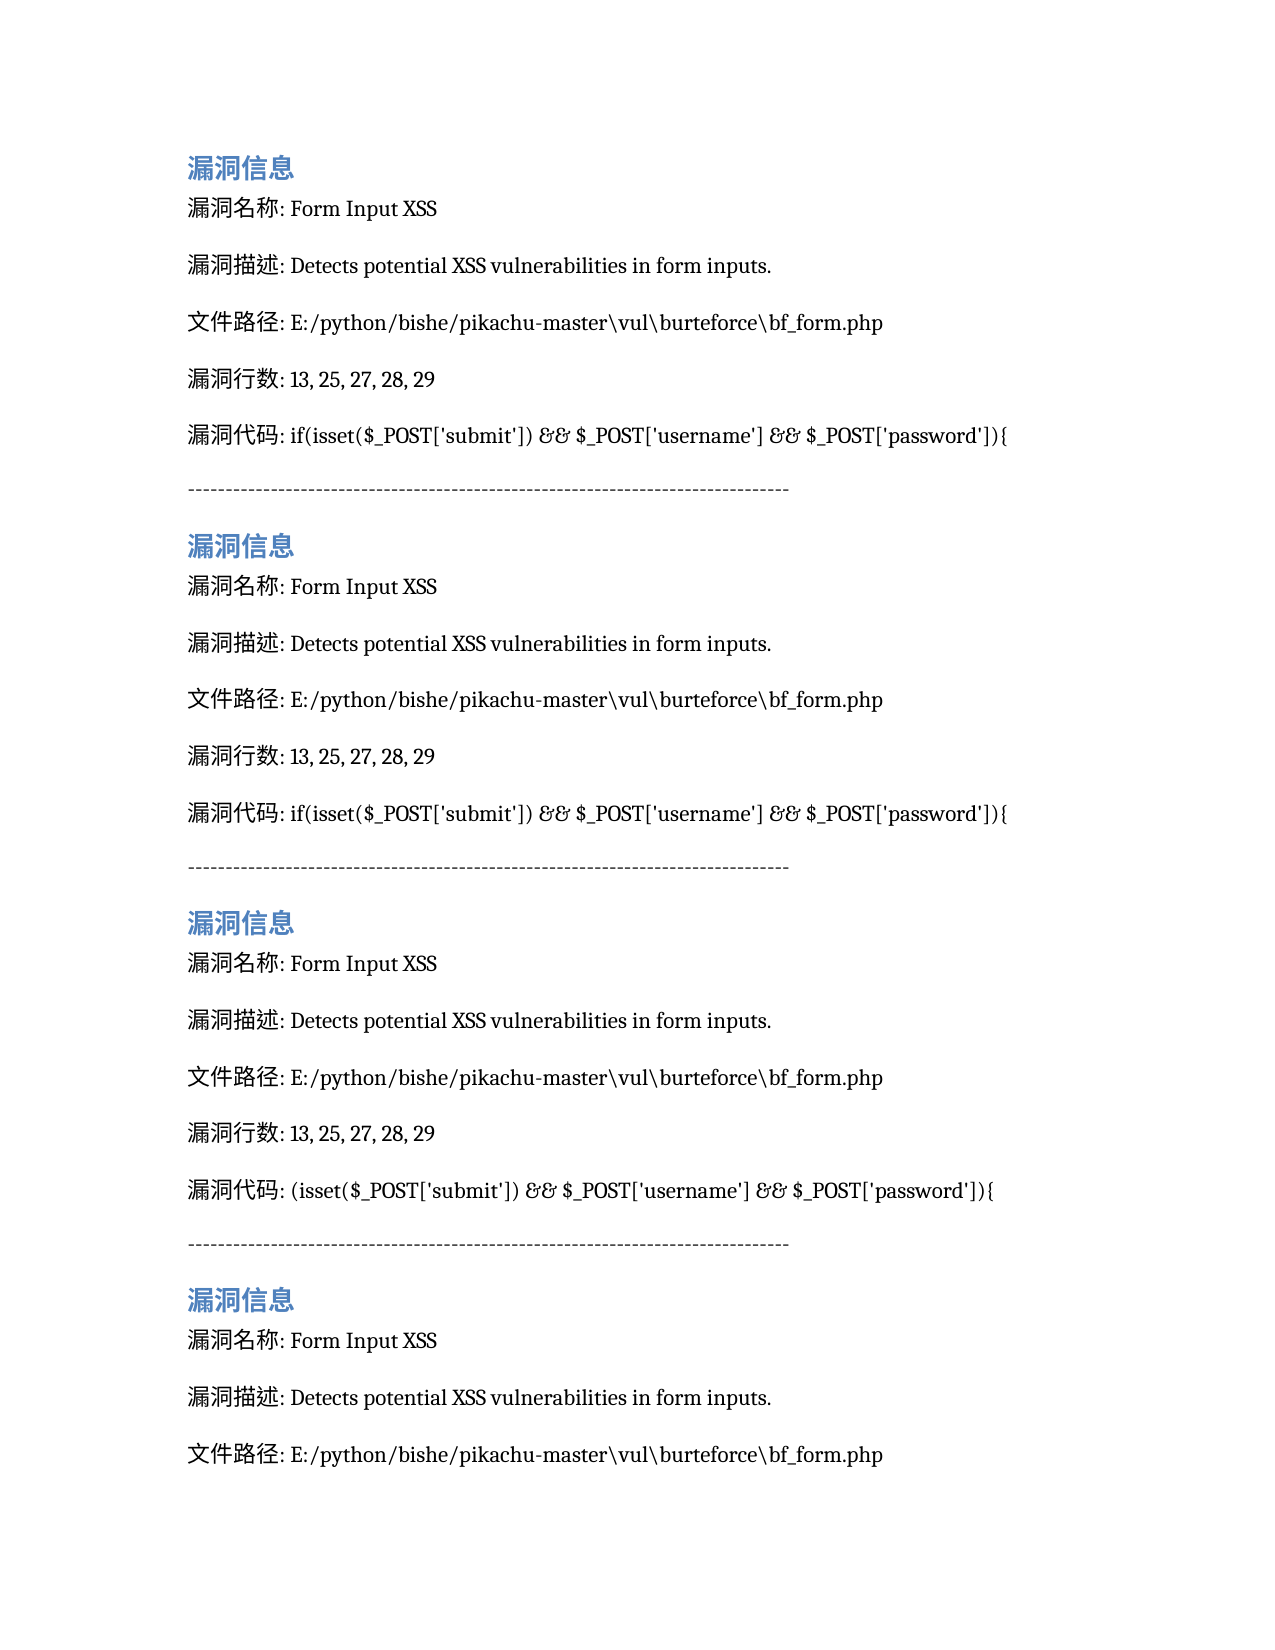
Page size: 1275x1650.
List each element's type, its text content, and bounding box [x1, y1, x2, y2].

text -------------------------------------------------------------------------------- [187, 853, 1087, 880]
text 漏洞行数: 13, 25, 27, 28, 29 [187, 1117, 1087, 1148]
text 漏洞名称: Form Input XSS [187, 192, 1087, 224]
text 漏洞名称: Form Input XSS [187, 570, 1087, 601]
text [187, 306, 1087, 337]
text -------------------------------------------------------------------------------- [187, 476, 1087, 503]
text 漏洞描述: Detects potential XSS vulnerabilities in form inputs. [187, 1004, 1087, 1035]
text 漏洞代码: if(isset($_POST['submit']) && $_POST['username'] && $_POST['password']){ [187, 797, 1087, 828]
text 文件路径: E:/python/bishe/pikachu-master\vul\burteforce\bf_form.php [187, 1061, 1087, 1092]
text 文件路径: E:/python/bishe/pikachu-master\vul\burteforce\bf_form.php [187, 683, 1087, 714]
subtitle 漏洞信息 [187, 527, 1087, 564]
text 漏洞描述: Detects potential XSS vulnerabilities in form inputs. [187, 1381, 1087, 1412]
subtitle 漏洞信息 [187, 150, 1087, 187]
text 漏洞描述: Detects potential XSS vulnerabilities in form inputs. [187, 249, 1087, 280]
text 漏洞代码: (isset($_POST['submit']) && $_POST['username'] && $_POST['password']){ [187, 1174, 1087, 1205]
text 漏洞描述: Detects potential XSS vulnerabilities in form inputs. [187, 626, 1087, 658]
text 文件路径: E:/python/bishe/pikachu-master\vul\burteforce\bf_form.php [187, 1438, 1087, 1469]
text 漏洞代码: if(isset($_POST['submit']) && $_POST['username'] && $_POST['password']){ [187, 419, 1087, 451]
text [187, 1231, 1087, 1257]
subtitle 漏洞信息 [187, 904, 1087, 941]
text 漏洞名称: Form Input XSS [187, 947, 1087, 978]
text 漏洞行数: 13, 25, 27, 28, 29 [187, 740, 1087, 771]
text 漏洞行数: 13, 25, 27, 28, 29 [187, 363, 1087, 394]
text 漏洞名称: Form Input XSS [187, 1324, 1087, 1356]
subtitle 漏洞信息 [187, 1282, 1087, 1319]
